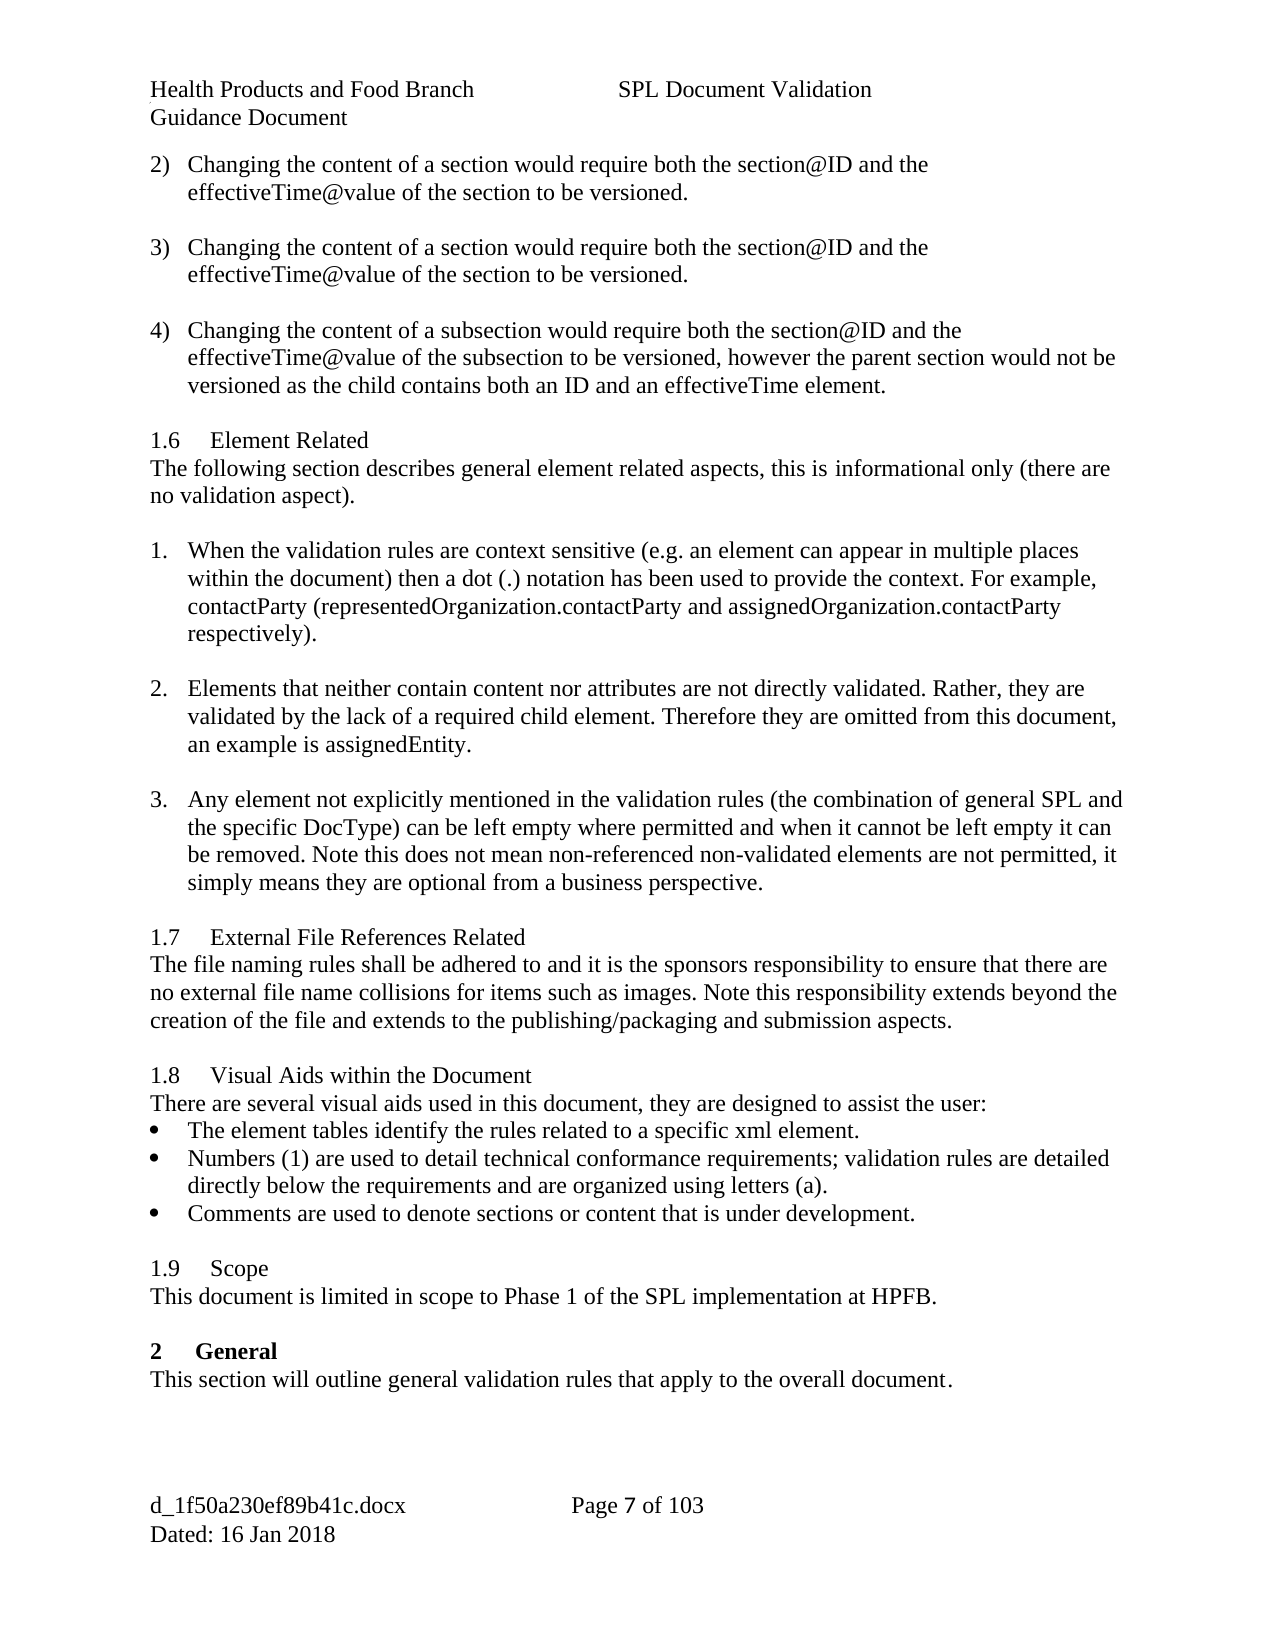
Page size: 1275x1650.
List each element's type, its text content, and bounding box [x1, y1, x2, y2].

list When the validation rules are context sensitive (e.g. an element can appear in multiple places within the document) then a dot (.) notation has been used to provide the context. For example, contactParty (representedOrganization.contactParty and assignedOrganization.contactParty respectively). [150, 536, 1125, 647]
list Any element not explicitly mentioned in the validation rules (the combination of general SPL and the specific DocType) can be left empty where permitted and when it cannot be left empty it can be removed. Note this does not mean non-referenced non-validated elements are not permitted, it simply means they are optional from a business perspective. [150, 785, 1125, 895]
text There are several visual aids used in this document, they are designed to assist the user: [150, 1088, 1125, 1116]
list Changing the content of a section would require both the section@ID and the effectiveTime@value of the section to be versioned. [150, 150, 1125, 205]
list Changing the content of a section would require both the section@ID and the effectiveTime@value of the section to be versioned. [150, 233, 1125, 288]
subtitle Element Related [150, 426, 1125, 454]
subtitle General [150, 1337, 1125, 1364]
list Changing the content of a subsection would require both the section@ID and the effectiveTime@value of the subsection to be versioned, however the parent section would not be versioned as the child contains both an ID and an effectiveTime element. [150, 316, 1125, 398]
text The file naming rules shall be adhered to and it is the sponsors responsibility to ensure that there are no external file name collisions for items such as images. Note this responsibility extends beyond the creation of the file and extends to the publishing/packaging and submission aspects. [150, 951, 1125, 1033]
list Numbers (1) are used to detail technical conformance requirements; validation rules are detailed directly below the requirements and are organized using letters (a). [150, 1144, 1125, 1199]
text This section will outline general validation rules that apply to the overall document. [150, 1364, 1125, 1392]
subtitle Visual Aids within the Document [150, 1061, 1125, 1088]
text The following section describes general element related aspects, this is informational only (there are no validation aspect). [150, 454, 1125, 509]
list Elements that neither contain content nor attributes are not directly validated. Rather, they are validated by the lack of a required child element. Therefore they are omitted from this document, an example is assignedEntity. [150, 674, 1125, 757]
subtitle Scope [150, 1254, 1125, 1282]
subtitle External File References Related [150, 923, 1125, 951]
list Comments are used to denote sections or content that is under development. [150, 1199, 1125, 1227]
list The element tables identify the rules related to a specific xml element. [150, 1116, 1125, 1144]
text This document is limited in scope to Phase 1 of the SPL implementation at HPFB. [150, 1282, 1125, 1309]
